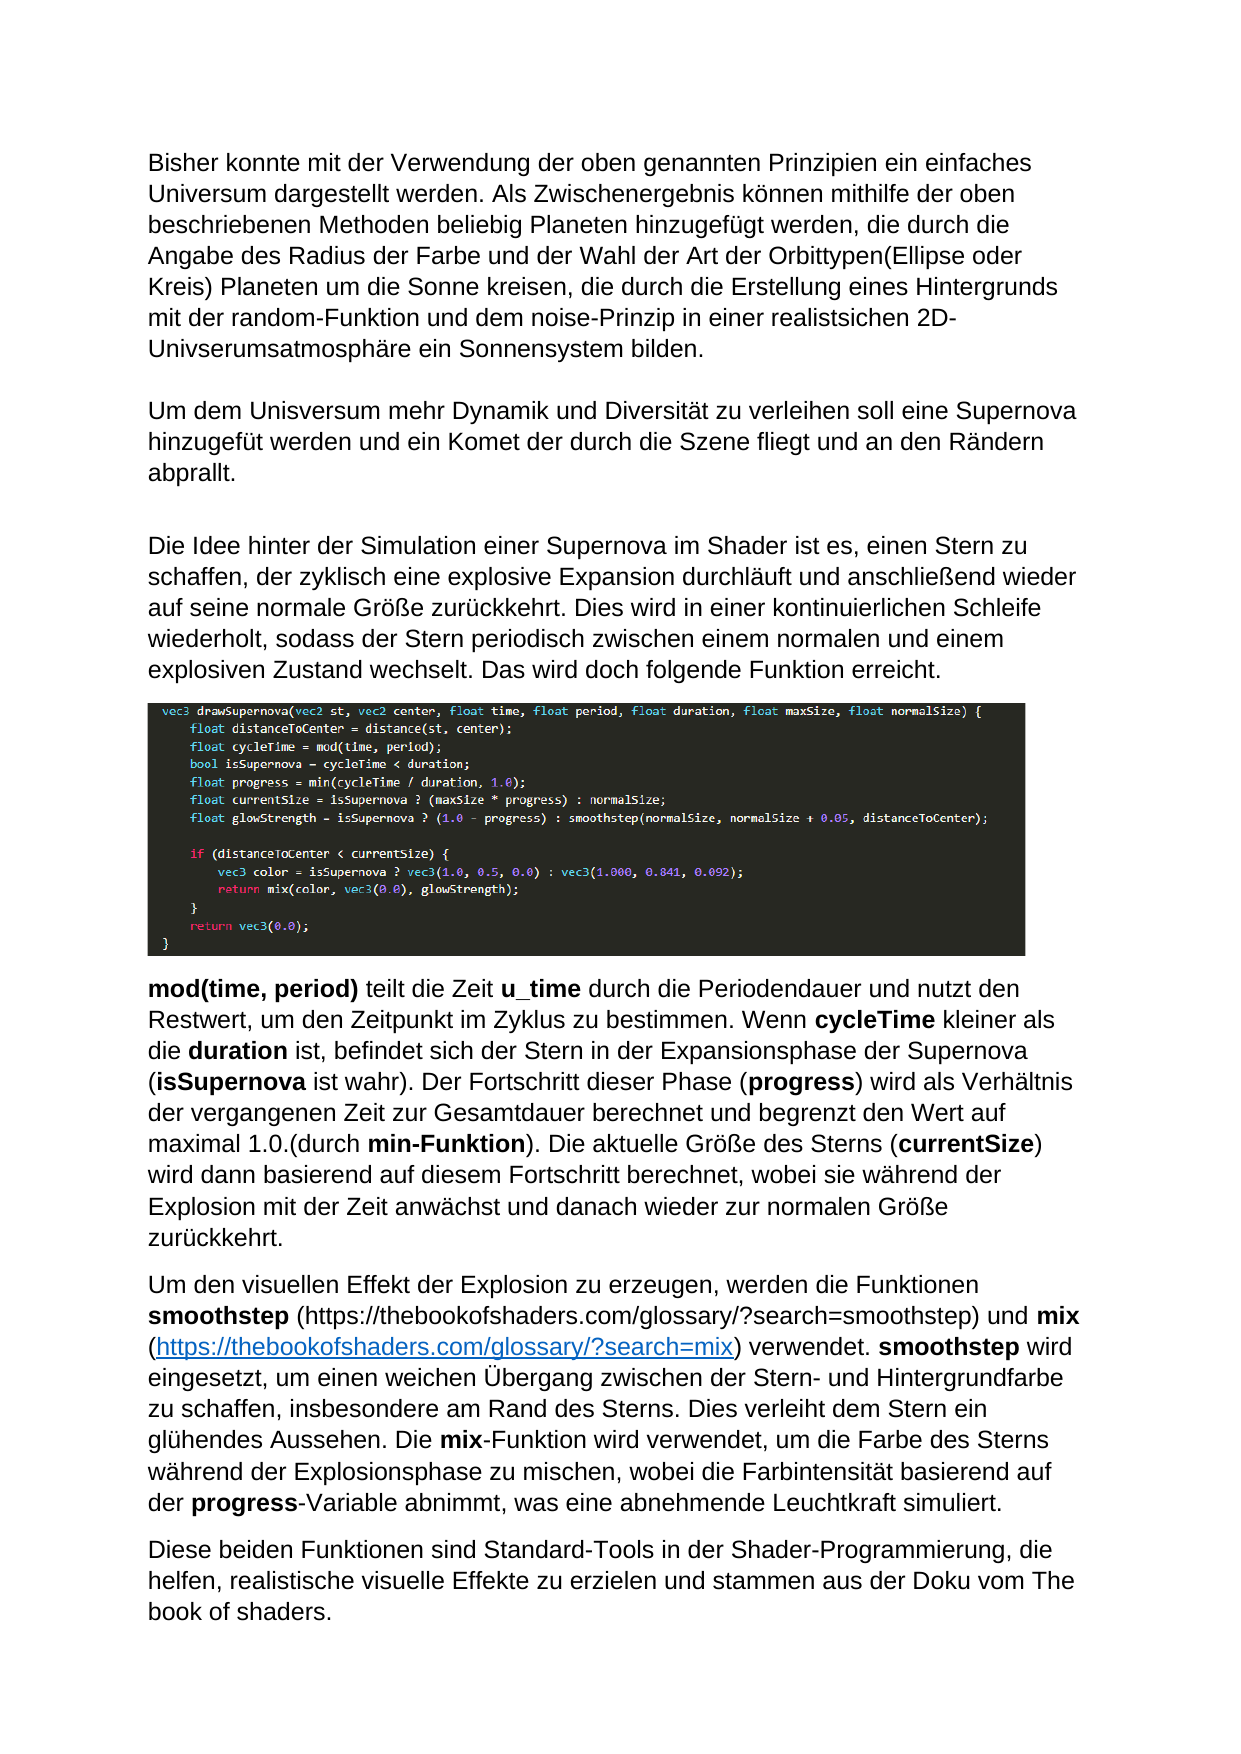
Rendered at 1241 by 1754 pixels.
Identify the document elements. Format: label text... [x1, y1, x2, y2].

text mod(time, period) teilt die Zeit u_time durch die Periodendauer und nutzt den Restwert, um den Zeitpunkt im Zyklus zu bestimmen. Wenn cycleTime kleiner als die duration ist, befindet sich der Stern in der Expansionsphase der Supernova (isSupernova ist wahr). Der Fortschritt dieser Phase (progress) wird als Verhältnis der vergangenen Zeit zur Gesamtdauer berechnet und begrenzt den Wert auf maximal 1.0.(durch min-Funktion). Die aktuelle Größe des Sterns (currentSize) wird dann basierend auf diesem Fortschritt berechnet, wobei sie während der Explosion mit der Zeit anwächst und danach wieder zur normalen Größe zurückkehrt. [148, 974, 1093, 1251]
text Um den visuellen Effekt der Explosion zu erzeugen, werden die Funktionen smoothstep (https://thebookofshaders.com/glossary/?search=smoothstep) und mix (https://thebookofshaders.com/glossary/?search=mix) verwendet. smoothstep wird eingesetzt, um einen weichen Übergang zwischen der Stern- und Hintergrundfarbe zu schaffen, insbesondere am Rand des Sterns. Dies verleiht dem Stern ein glühendes Aussehen. Die mix-Funktion wird verwendet, um die Farbe des Sterns während der Explosionsphase zu mischen, wobei die Farbintensität basierend auf der progress-Variable abnimmt, was eine abnehmende Leuchtkraft simuliert. [148, 1270, 1093, 1516]
text Die Idee hinter der Simulation einer Supernova im Shader ist es, einen Stern zu schaffen, der zyklisch eine explosive Expansion durchläuft und anschließend wieder auf seine normale Größe zurückkehrt. Dies wird in einer kontinuierlichen Schleife wiederholt, sodass der Stern periodisch zwischen einem normalen und einem explosiven Zustand wechselt. Das wird doch folgende Funktion erreicht. [148, 531, 1093, 684]
text Bisher konnte mit der Verwendung der oben genannten Prinzipien ein einfaches Universum dargestellt werden. Als Zwischenergebnis können mithilfe der oben beschriebenen Methoden beliebig Planeten hinzugefügt werden, die durch die Angabe des Radius der Farbe und der Wahl der Art der Orbittypen(Ellipse oder Kreis) Planeten um die Sonne kreisen, die durch die Erstellung eines Hintergrunds mit der random-Funktion und dem noise-Prinzip in einer realistsichen 2D-Univserumsatmosphäre ein Sonnensystem bilden. Um dem Unisversum mehr Dynamik und Diversität zu verleihen soll eine Supernova hinzugefüt werden und ein Komet der durch die Szene fliegt und an den Rändern abprallt. [148, 148, 1093, 513]
picture [147, 703, 1026, 956]
text Diese beiden Funktionen sind Standard-Tools in der Shader-Programmierung, die helfen, realistische visuelle Effekte zu erzielen und stammen aus der Doku vom The book of shaders. [148, 1535, 1093, 1626]
